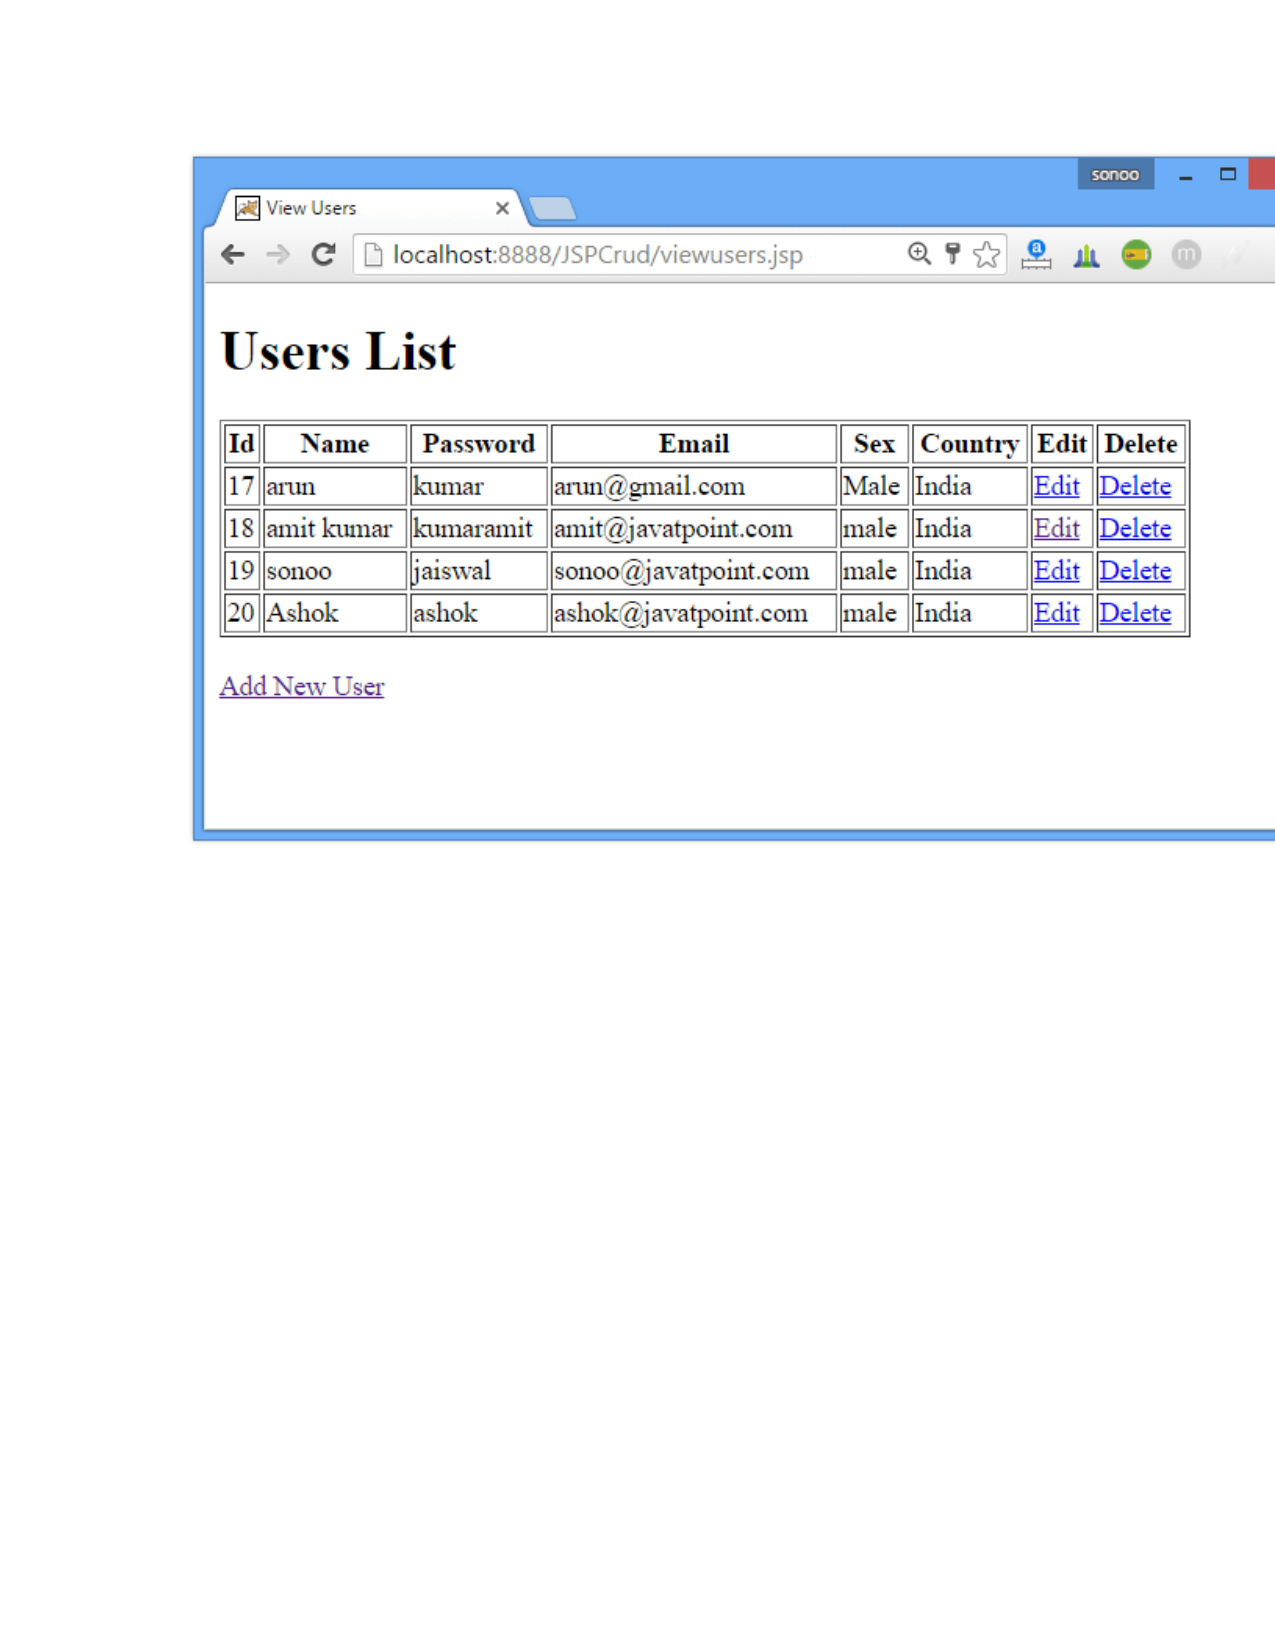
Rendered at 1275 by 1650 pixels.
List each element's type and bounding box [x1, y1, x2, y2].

picture [187, 150, 1275, 849]
